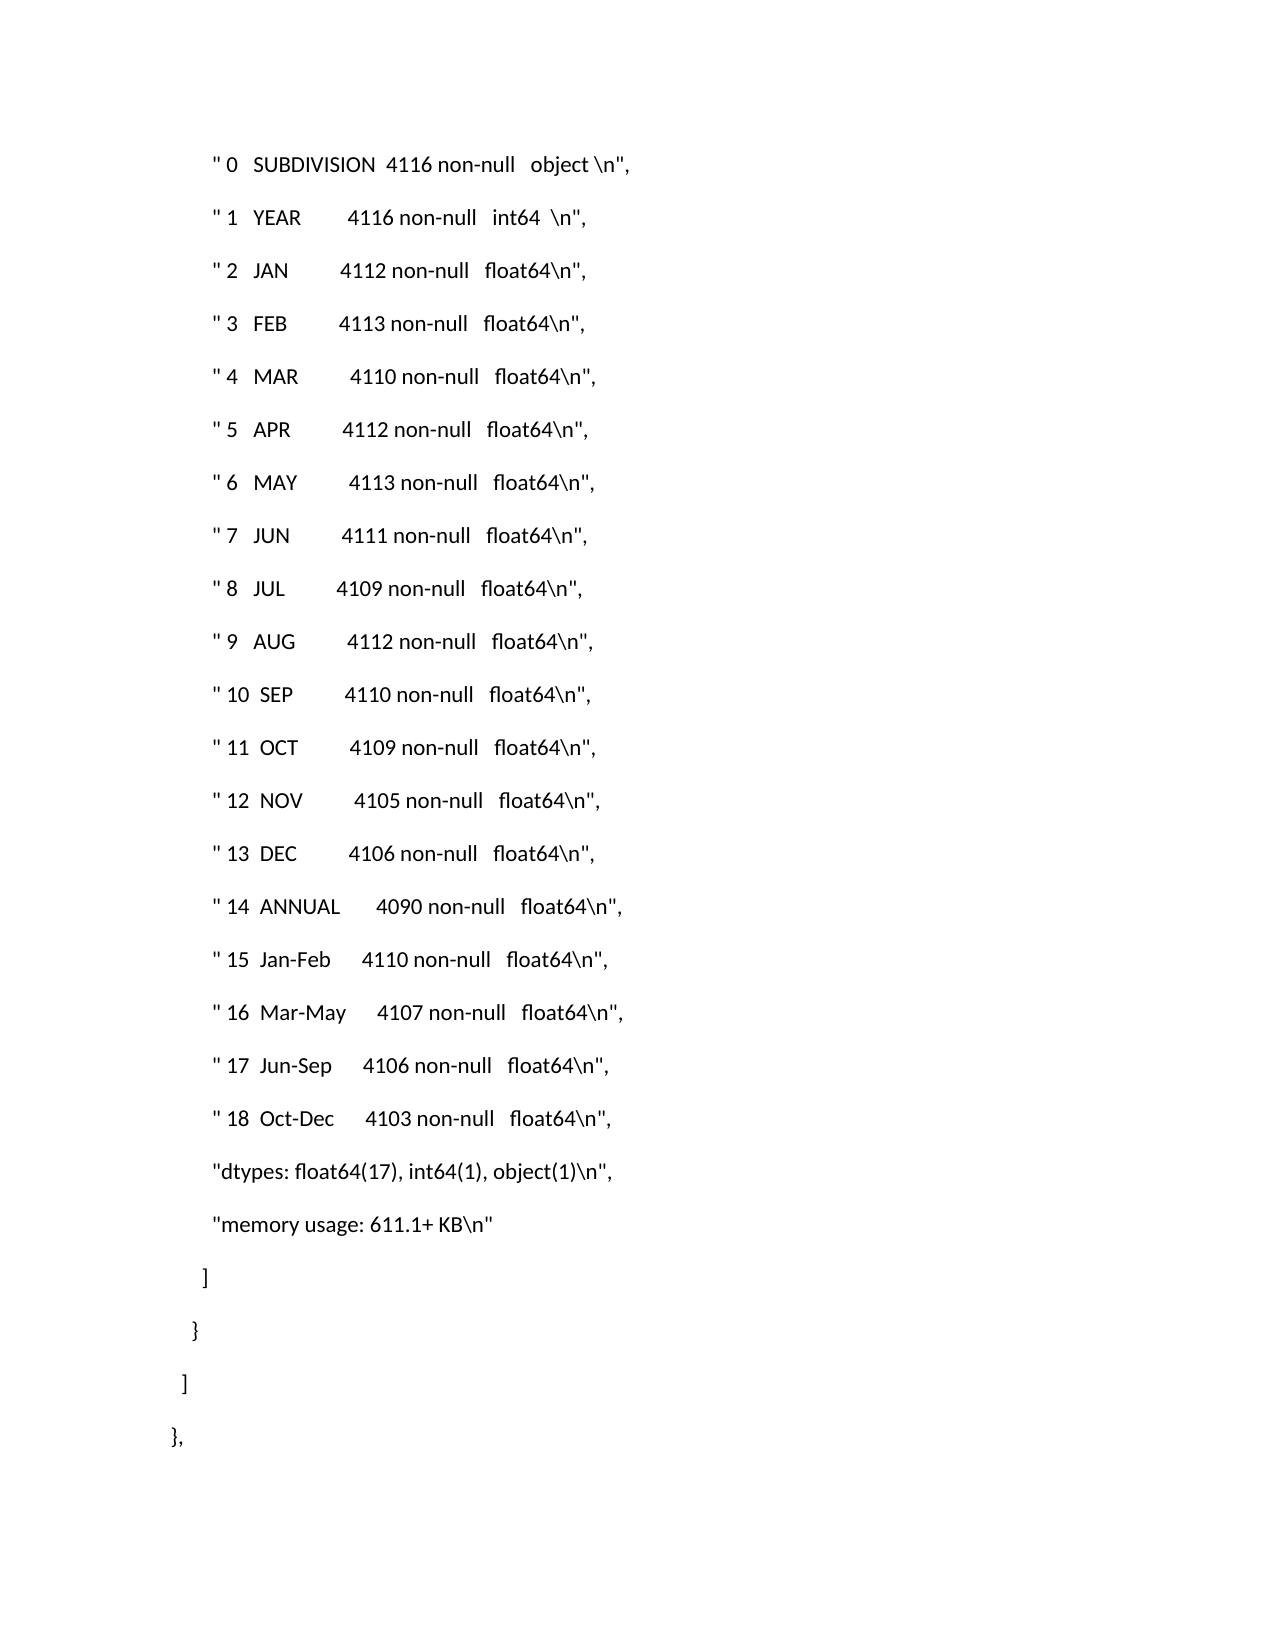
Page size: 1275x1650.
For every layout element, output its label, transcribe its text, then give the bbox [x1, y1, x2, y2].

text " 15 Jan-Feb 4110 non-null float64\n", [150, 945, 1125, 973]
text ] [150, 1263, 1125, 1291]
text " 9 AUG 4112 non-null float64\n", [150, 627, 1125, 655]
text " 5 APR 4112 non-null float64\n", [150, 415, 1125, 443]
text " 6 MAY 4113 non-null float64\n", [150, 468, 1125, 496]
text " 7 JUN 4111 non-null float64\n", [150, 521, 1125, 549]
text " 18 Oct-Dec 4103 non-null float64\n", [150, 1104, 1125, 1132]
text " 8 JUL 4109 non-null float64\n", [150, 574, 1125, 602]
text " 12 NOV 4105 non-null float64\n", [150, 786, 1125, 814]
text " 4 MAR 4110 non-null float64\n", [150, 362, 1125, 390]
text " 1 YEAR 4116 non-null int64 \n", [150, 203, 1125, 231]
text "dtypes: float64(17), int64(1), object(1)\n", [150, 1157, 1125, 1185]
text }, [150, 1422, 1125, 1451]
text ] [150, 1369, 1125, 1397]
text "memory usage: 611.1+ KB\n" [150, 1210, 1125, 1238]
text " 0 SUBDIVISION 4116 non-null object \n", [150, 150, 1125, 178]
text " 11 OCT 4109 non-null float64\n", [150, 733, 1125, 761]
text " 17 Jun-Sep 4106 non-null float64\n", [150, 1051, 1125, 1079]
text } [150, 1316, 1125, 1344]
text " 13 DEC 4106 non-null float64\n", [150, 839, 1125, 867]
text " 10 SEP 4110 non-null float64\n", [150, 680, 1125, 708]
text " 3 FEB 4113 non-null float64\n", [150, 309, 1125, 337]
text " 2 JAN 4112 non-null float64\n", [150, 256, 1125, 284]
text " 16 Mar-May 4107 non-null float64\n", [150, 998, 1125, 1026]
text " 14 ANNUAL 4090 non-null float64\n", [150, 892, 1125, 920]
